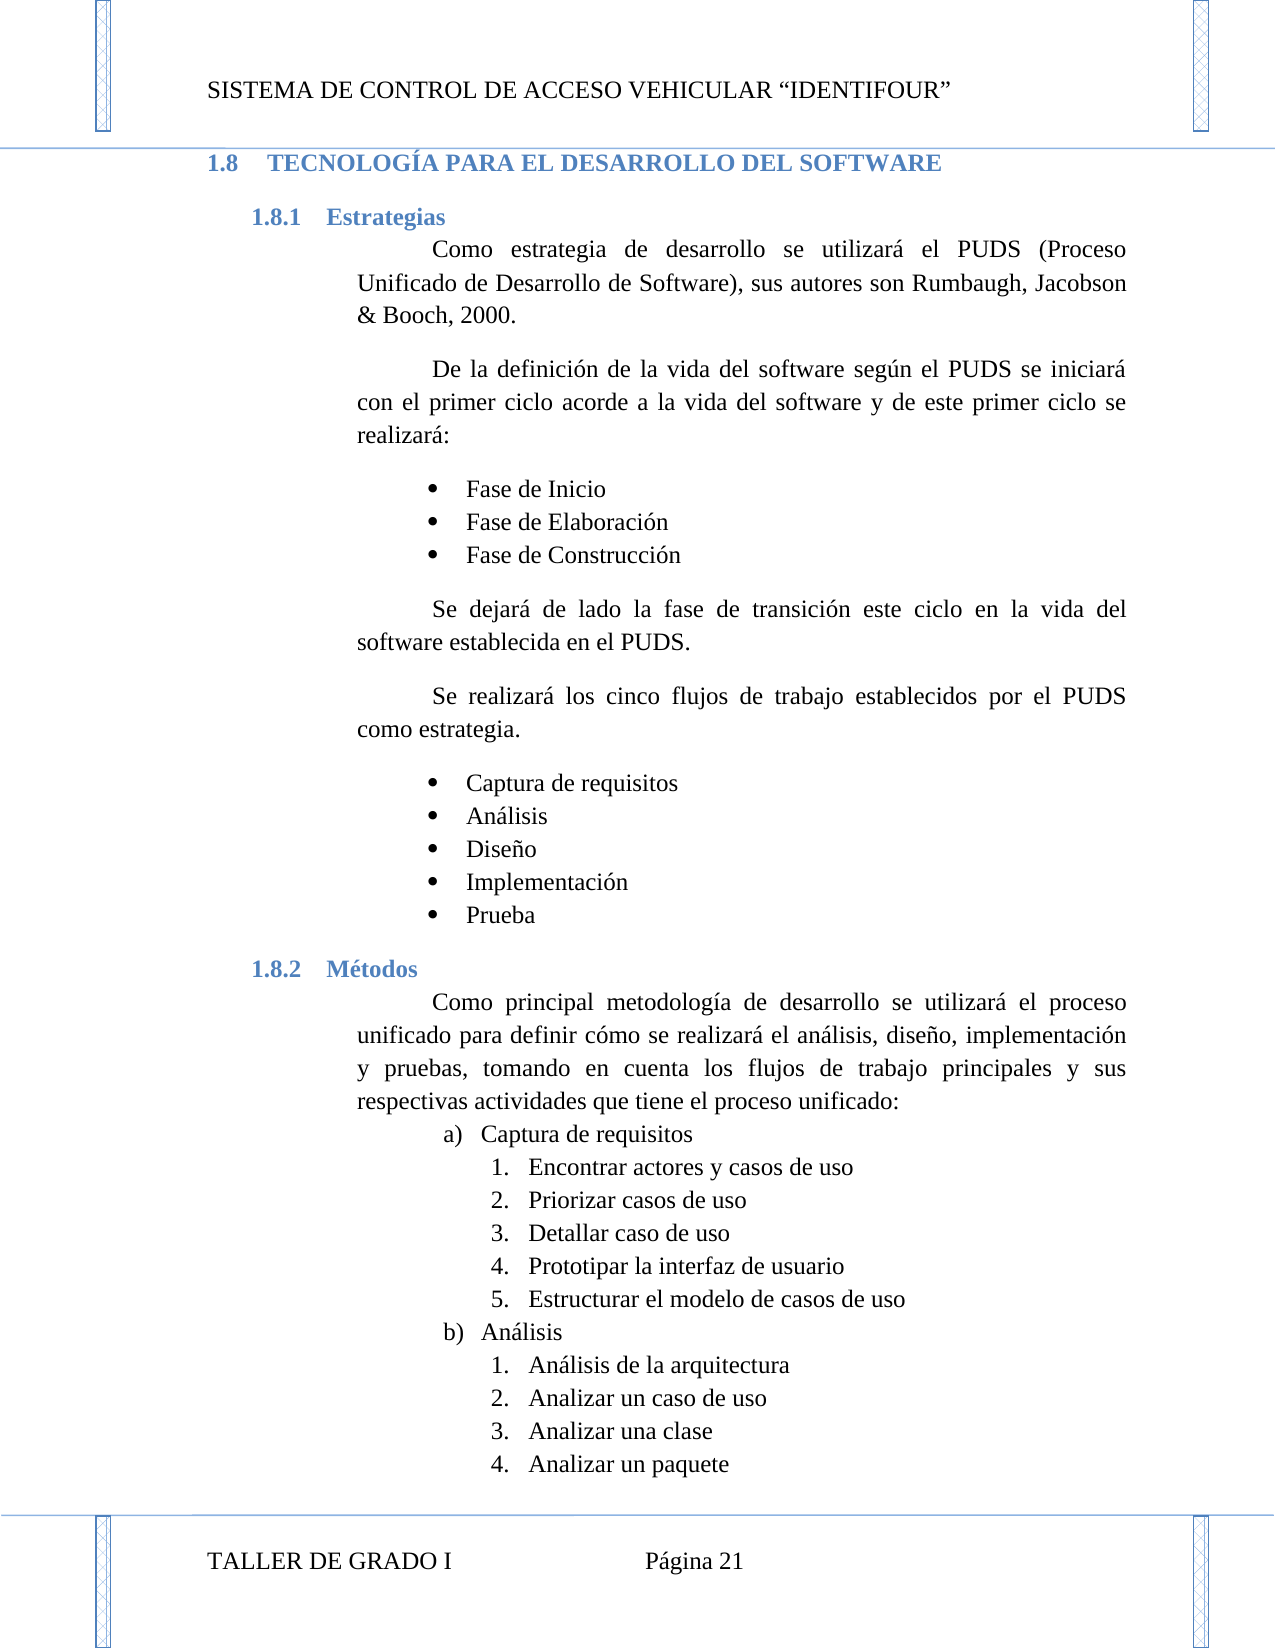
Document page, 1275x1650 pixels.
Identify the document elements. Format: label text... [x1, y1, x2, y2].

text De la definición de la vida del software según el PUDS se iniciará con el primer ciclo acorde a la vida del software y de este primer ciclo se realizará: [357, 354, 1127, 449]
list Fase de Inicio [428, 474, 1127, 503]
list Análisis [428, 801, 1127, 830]
list Estructurar el modelo de casos de uso [491, 1284, 1127, 1313]
list Prueba [428, 900, 1127, 929]
list Captura de requisitos [428, 768, 1127, 797]
text Se dejará de lado la fase de transición este ciclo en la vida del software establecida en el PUDS. [357, 594, 1127, 656]
list Como principal metodología de desarrollo se utilizará el proceso unificado para definir cómo se realizará el análisis, diseño, implementación y pruebas, tomando en cuenta los flujos de trabajo principales y sus respectivas actividades que tiene el proceso unificado: [357, 987, 1127, 1115]
list Captura de requisitos [443, 1119, 1127, 1148]
list Prototipar la interfaz de usuario [491, 1251, 1127, 1280]
list Analizar un caso de uso [491, 1383, 1127, 1412]
list Analizar una clase [491, 1416, 1127, 1445]
list Análisis [443, 1317, 1127, 1346]
subtitle TECNOLOGÍA PARA EL DESARROLLO DEL SOFTWARE [207, 148, 1127, 176]
list Fase de Construcción [428, 540, 1127, 569]
list Detallar caso de uso [491, 1218, 1127, 1247]
text Se realizará los cinco flujos de trabajo establecidos por el PUDS como estrategia. [357, 681, 1127, 743]
list Fase de Elaboración [428, 507, 1127, 536]
list Análisis de la arquitectura [491, 1350, 1127, 1379]
list Diseño [428, 834, 1127, 863]
list Priorizar casos de uso [491, 1185, 1127, 1214]
subtitle Métodos [251, 954, 1127, 983]
list Analizar un paquete [491, 1449, 1127, 1478]
subtitle Estrategias [251, 202, 1127, 230]
list Encontrar actores y casos de uso [491, 1152, 1127, 1181]
list Implementación [428, 867, 1127, 896]
text Como estrategia de desarrollo se utilizará el PUDS (Proceso Unificado de Desarrollo de Software), sus autores son Rumbaugh, Jacobson & Booch, 2000. [357, 234, 1127, 329]
